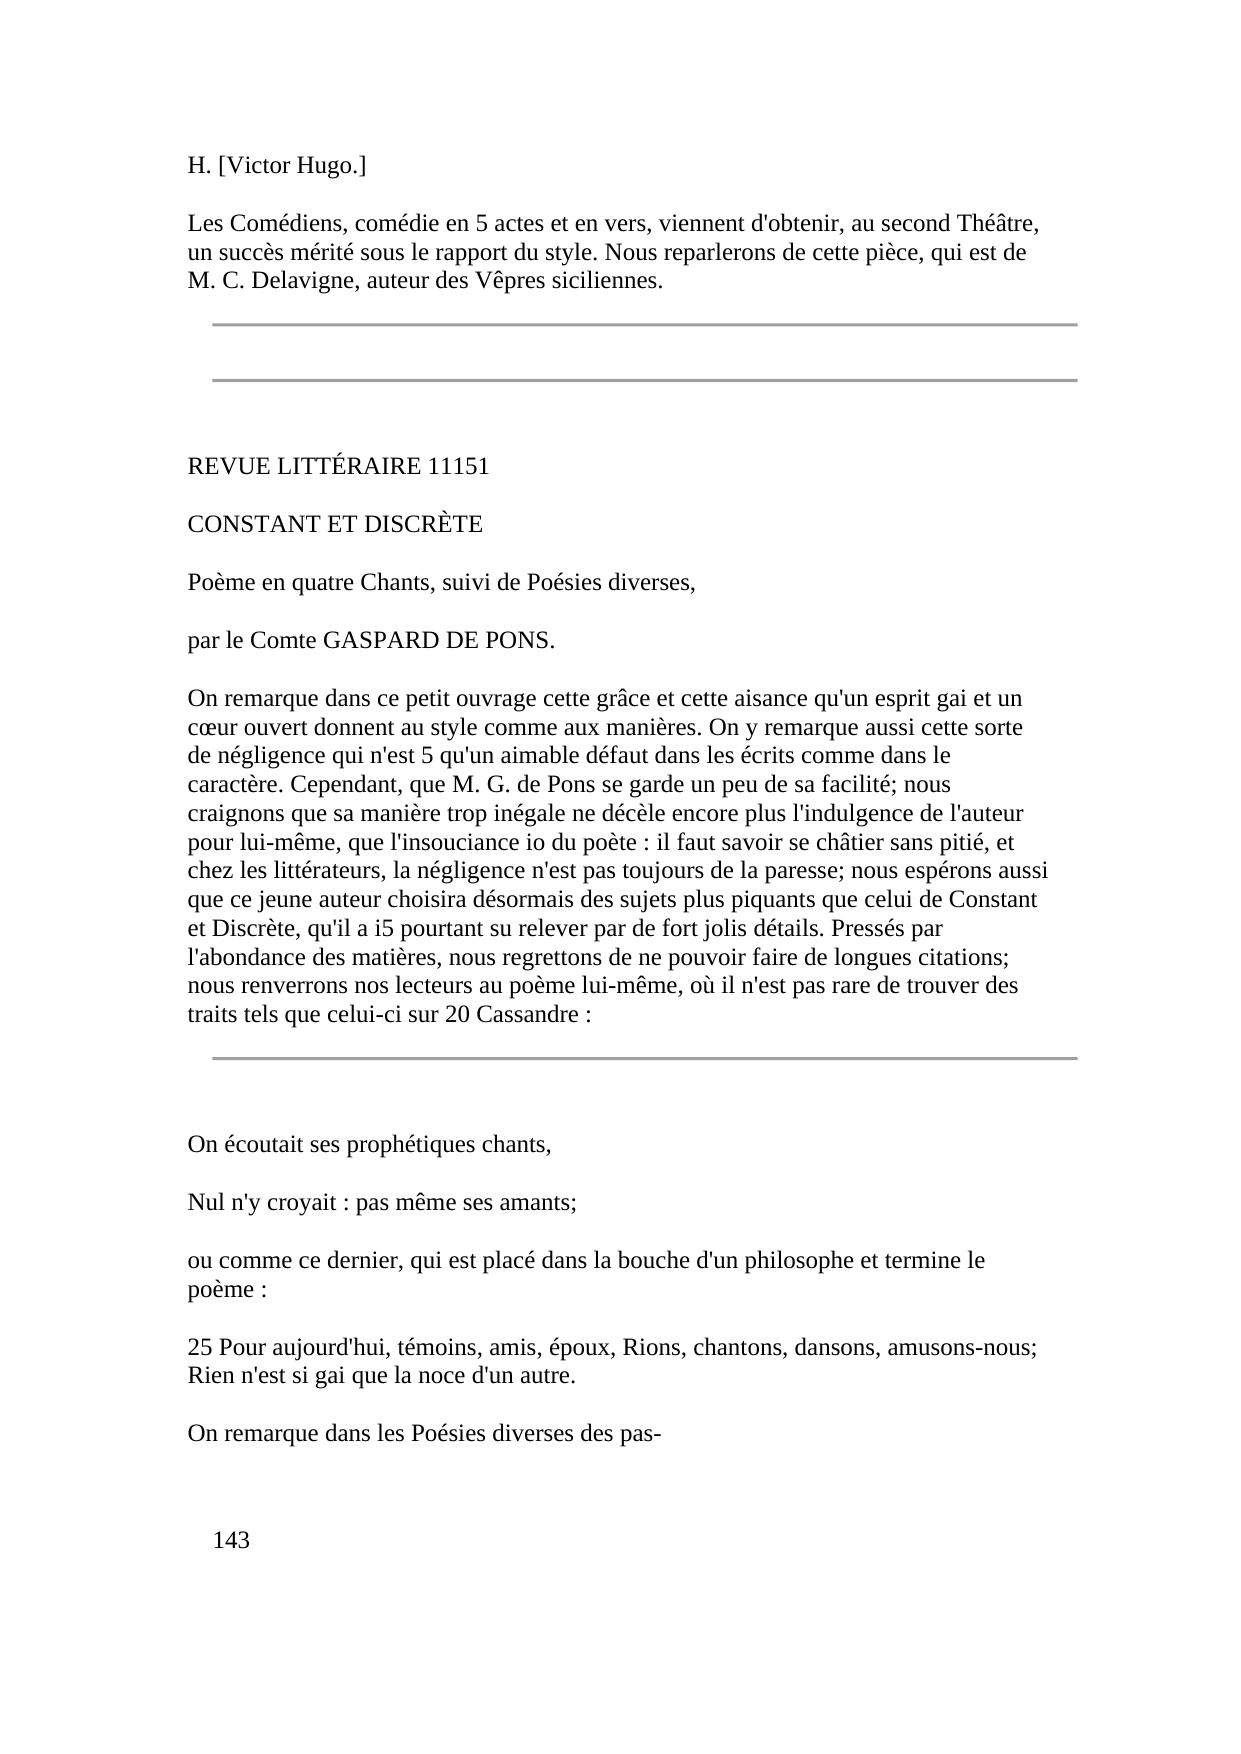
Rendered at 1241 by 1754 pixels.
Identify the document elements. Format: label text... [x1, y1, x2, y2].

text Nul n'y croyait : pas même ses amants; [187, 1187, 1053, 1216]
text CONSTANT ET DISCRÈTE [187, 509, 1053, 538]
text Les Comédiens, comédie en 5 actes et en vers, viennent d'obtenir, au second Théâtre, un succès mérité sous le rapport du style. Nous reparlerons de cette pièce, qui est de M. C. Delavigne, auteur des Vêpres siciliennes. [187, 208, 1053, 294]
text On écoutait ses prophétiques chants, [187, 1129, 1053, 1158]
text On remarque dans ce petit ouvrage cette grâce et cette aisance qu'un esprit gai et un cœur ouvert donnent au style comme aux manières. On y remarque aussi cette sorte de négligence qui n'est 5 qu'un aimable défaut dans les écrits comme dans le caractère. Cependant, que M. G. de Pons se garde un peu de sa facilité; nous craignons que sa manière trop inégale ne décèle encore plus l'indulgence de l'auteur pour lui-même, que l'insouciance io du poète : il faut savoir se châtier sans pitié, et chez les littérateurs, la négligence n'est pas toujours de la paresse; nous espérons aussi que ce jeune auteur choisira désormais des sujets plus piquants que celui de Constant et Discrète, qu'il a i5 pourtant su relever par de fort jolis détails. Pressés par l'abondance des matières, nous regrettons de ne pouvoir faire de longues citations; nous renverrons nos lecteurs au poème lui-même, où il n'est pas rare de trouver des traits tels que celui-ci sur 20 Cassandre : [187, 683, 1053, 1028]
text REVUE LITTÉRAIRE 11151 [187, 451, 1053, 480]
text On remarque dans les Poésies diverses des pas- [187, 1418, 1053, 1447]
text 25 Pour aujourd'hui, témoins, amis, époux, Rions, chantons, dansons, amusons-nous; Rien n'est si gai que la noce d'un autre. [187, 1332, 1053, 1389]
text par le Comte GASPARD DE PONS. [187, 625, 1053, 654]
text Poème en quatre Chants, suivi de Poésies diverses, [187, 567, 1053, 596]
text ou comme ce dernier, qui est placé dans la bouche d'un philosophe et termine le poème : [187, 1245, 1053, 1303]
text H. [Victor Hugo.] [187, 150, 1053, 179]
